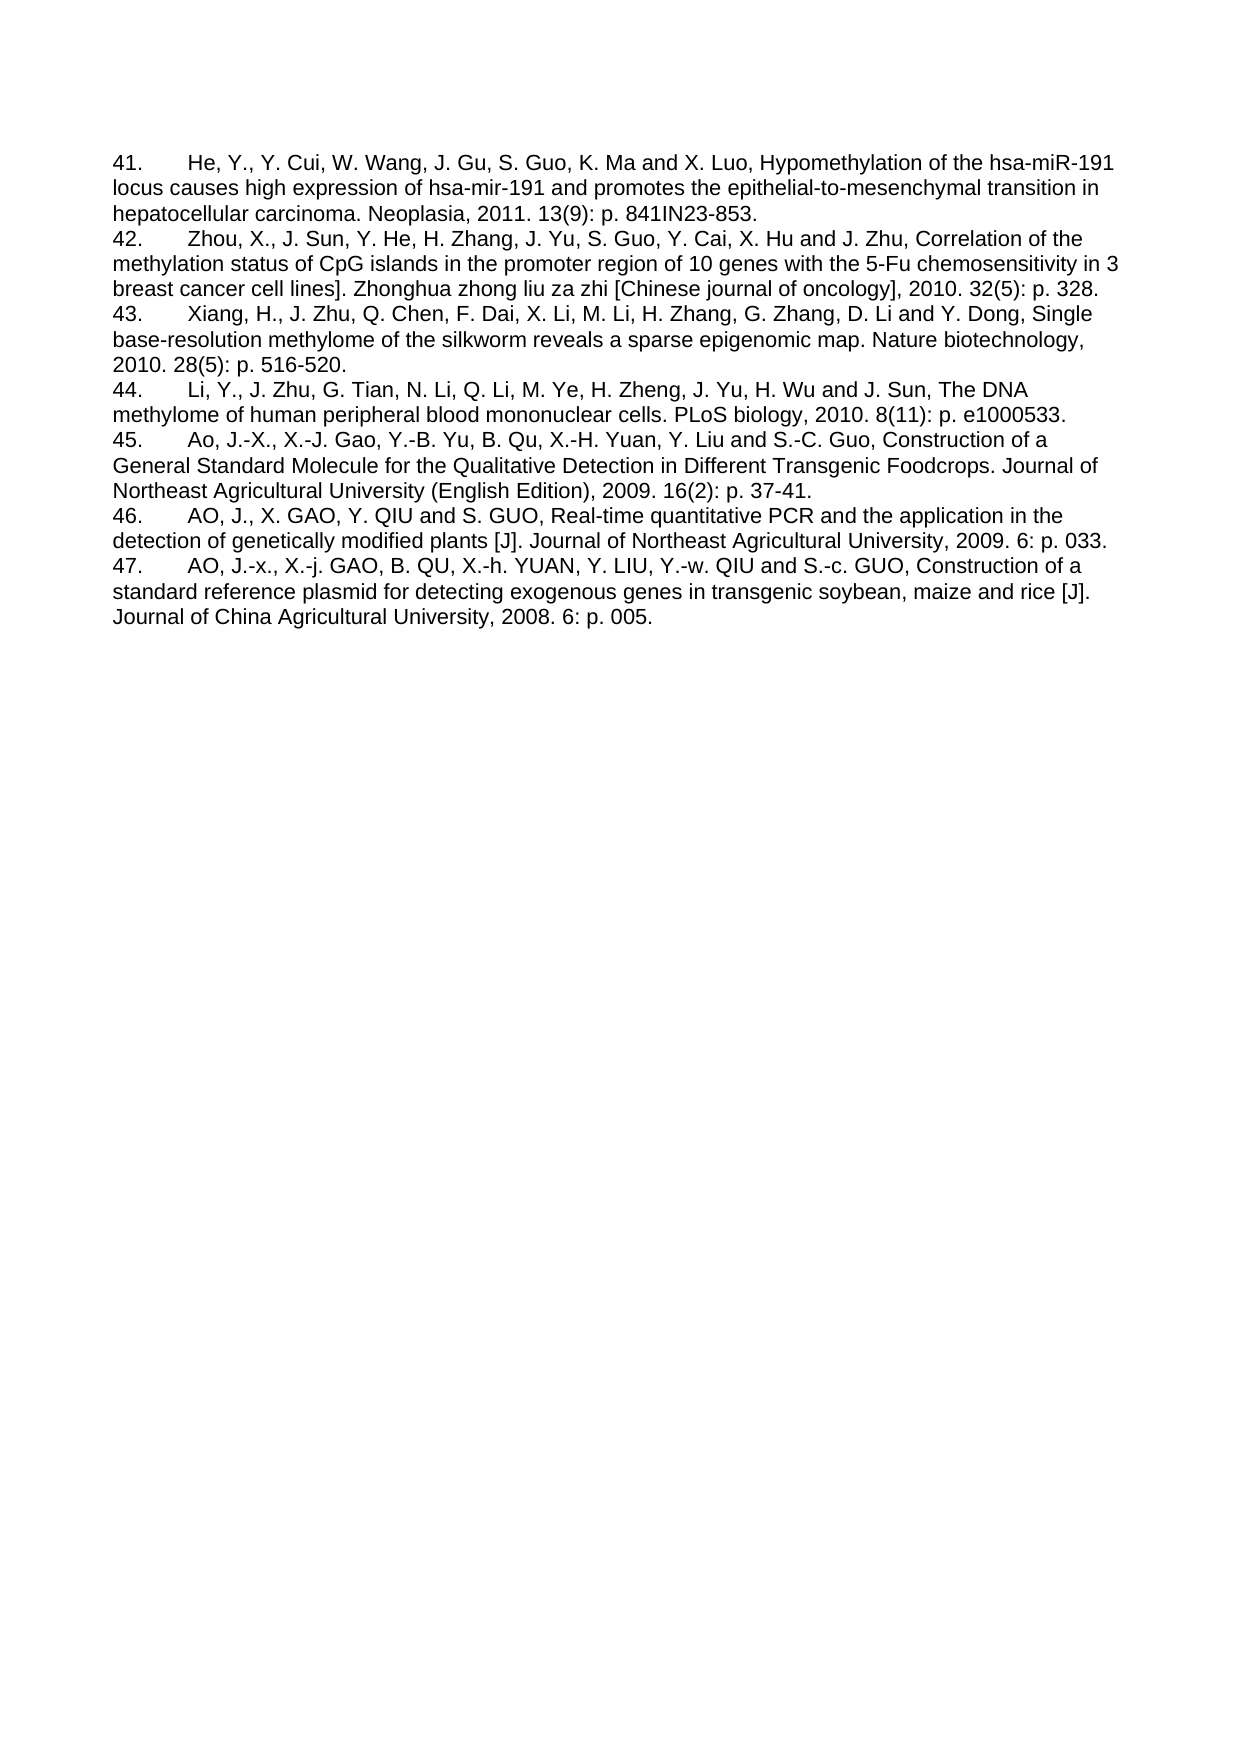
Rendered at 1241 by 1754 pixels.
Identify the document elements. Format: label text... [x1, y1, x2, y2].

text 42. Zhou, X., J. Sun, Y. He, H. Zhang, J. Yu, S. Guo, Y. Cai, X. Hu and J. Zhu, Correlation of the methylation status of CpG islands in the promoter region of 10 genes with the 5-Fu chemosensitivity in 3 breast cancer cell lines]. Zhonghua zhong liu za zhi [Chinese journal of oncology], 2010. 32(5): p. 328. [112, 226, 1128, 301]
text 44. Li, Y., J. Zhu, G. Tian, N. Li, Q. Li, M. Ye, H. Zheng, J. Yu, H. Wu and J. Sun, The DNA methylome of human peripheral blood mononuclear cells. PLoS biology, 2010. 8(11): p. e1000533. [112, 377, 1128, 427]
text 47. AO, J.-x., X.-j. GAO, B. QU, X.-h. YUAN, Y. LIU, Y.-w. QIU and S.-c. GUO, Construction of a standard reference plasmid for detecting exogenous genes in transgenic soybean, maize and rice [J]. Journal of China Agricultural University, 2008. 6: p. 005. [112, 553, 1128, 629]
text 43. Xiang, H., J. Zhu, Q. Chen, F. Dai, X. Li, M. Li, H. Zhang, G. Zhang, D. Li and Y. Dong, Single base-resolution methylome of the silkworm reveals a sparse epigenomic map. Nature biotechnology, 2010. 28(5): p. 516-520. [112, 301, 1128, 377]
text 46. AO, J., X. GAO, Y. QIU and S. GUO, Real-time quantitative PCR and the application in the detection of genetically modified plants [J]. Journal of Northeast Agricultural University, 2009. 6: p. 033. [112, 503, 1128, 553]
text 45. Ao, J.-X., X.-J. Gao, Y.-B. Yu, B. Qu, X.-H. Yuan, Y. Liu and S.-C. Guo, Construction of a General Standard Molecule for the Qualitative Detection in Different Transgenic Foodcrops. Journal of Northeast Agricultural University (English Edition), 2009. 16(2): p. 37-41. [112, 427, 1128, 503]
text 41. He, Y., Y. Cui, W. Wang, J. Gu, S. Guo, K. Ma and X. Luo, Hypomethylation of the hsa-miR-191 locus causes high expression of hsa-mir-191 and promotes the epithelial-to-mesenchymal transition in hepatocellular carcinoma. Neoplasia, 2011. 13(9): p. 841IN23-853. [112, 150, 1128, 226]
